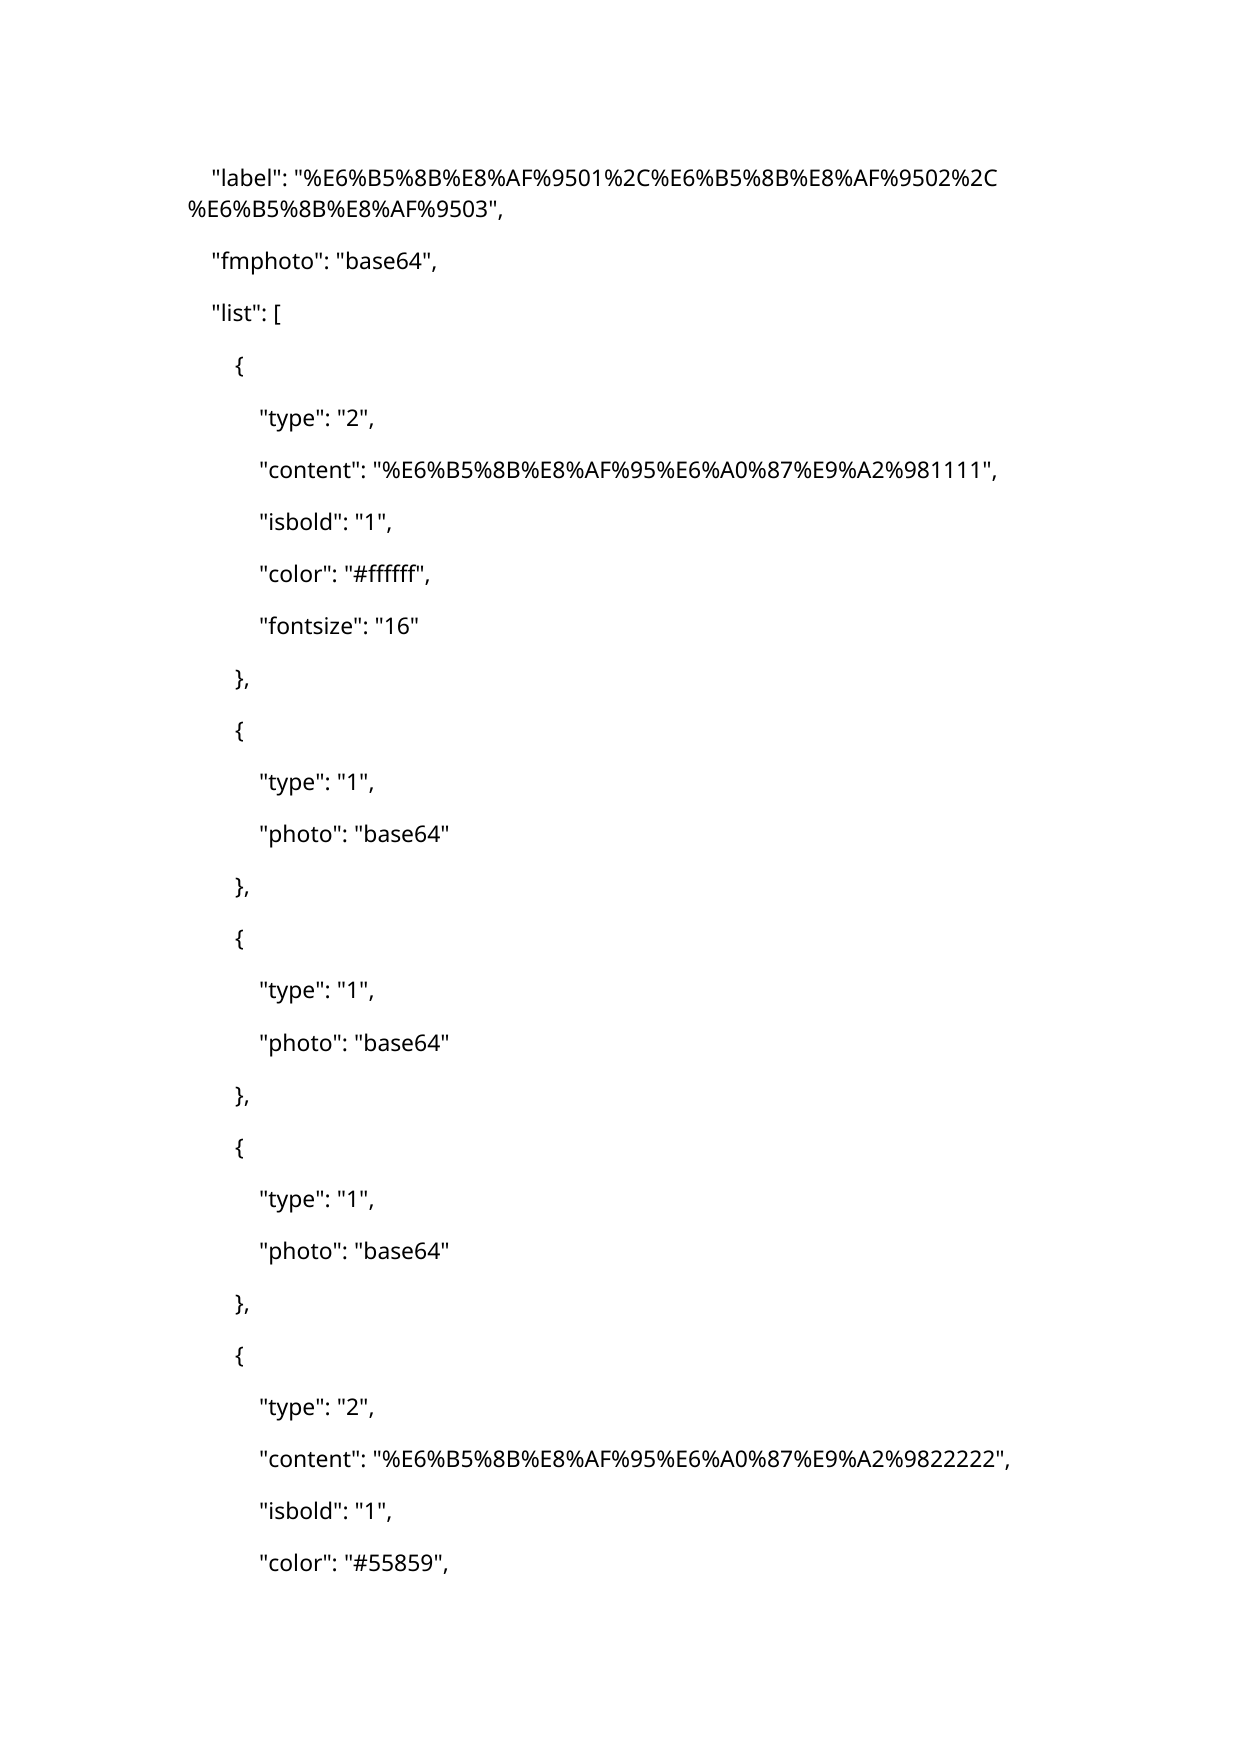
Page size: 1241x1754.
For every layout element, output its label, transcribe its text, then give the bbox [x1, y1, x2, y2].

text "type": "1", [187, 1183, 1053, 1214]
text { [187, 922, 1053, 954]
text }, [187, 1079, 1053, 1110]
text { [187, 1339, 1053, 1370]
text "isbold": "1", [187, 506, 1053, 537]
text "color": "#ffffff", [187, 558, 1053, 589]
text { [187, 349, 1053, 381]
text }, [187, 1287, 1053, 1318]
text "content": "%E6%B5%8B%E8%AF%95%E6%A0%87%E9%A2%9822222", [187, 1443, 1053, 1474]
text "color": "#55859", [187, 1547, 1053, 1579]
text "photo": "base64" [187, 818, 1053, 849]
text "photo": "base64" [187, 1235, 1053, 1266]
text "label": "%E6%B5%8B%E8%AF%9501%2C%E6%B5%8B%E8%AF%9502%2C%E6%B5%8B%E8%AF%9503", [187, 162, 1053, 224]
text "fontsize": "16" [187, 610, 1053, 641]
text "list": [ [187, 297, 1053, 329]
text "fmphoto": "base64", [187, 245, 1053, 277]
text "type": "1", [187, 974, 1053, 1006]
text }, [187, 870, 1053, 902]
text "type": "1", [187, 766, 1053, 797]
text "isbold": "1", [187, 1495, 1053, 1527]
text }, [187, 662, 1053, 693]
text "type": "2", [187, 1391, 1053, 1422]
text "type": "2", [187, 402, 1053, 433]
text { [187, 714, 1053, 745]
text "content": "%E6%B5%8B%E8%AF%95%E6%A0%87%E9%A2%981111", [187, 454, 1053, 485]
text { [187, 1131, 1053, 1162]
text "photo": "base64" [187, 1027, 1053, 1058]
